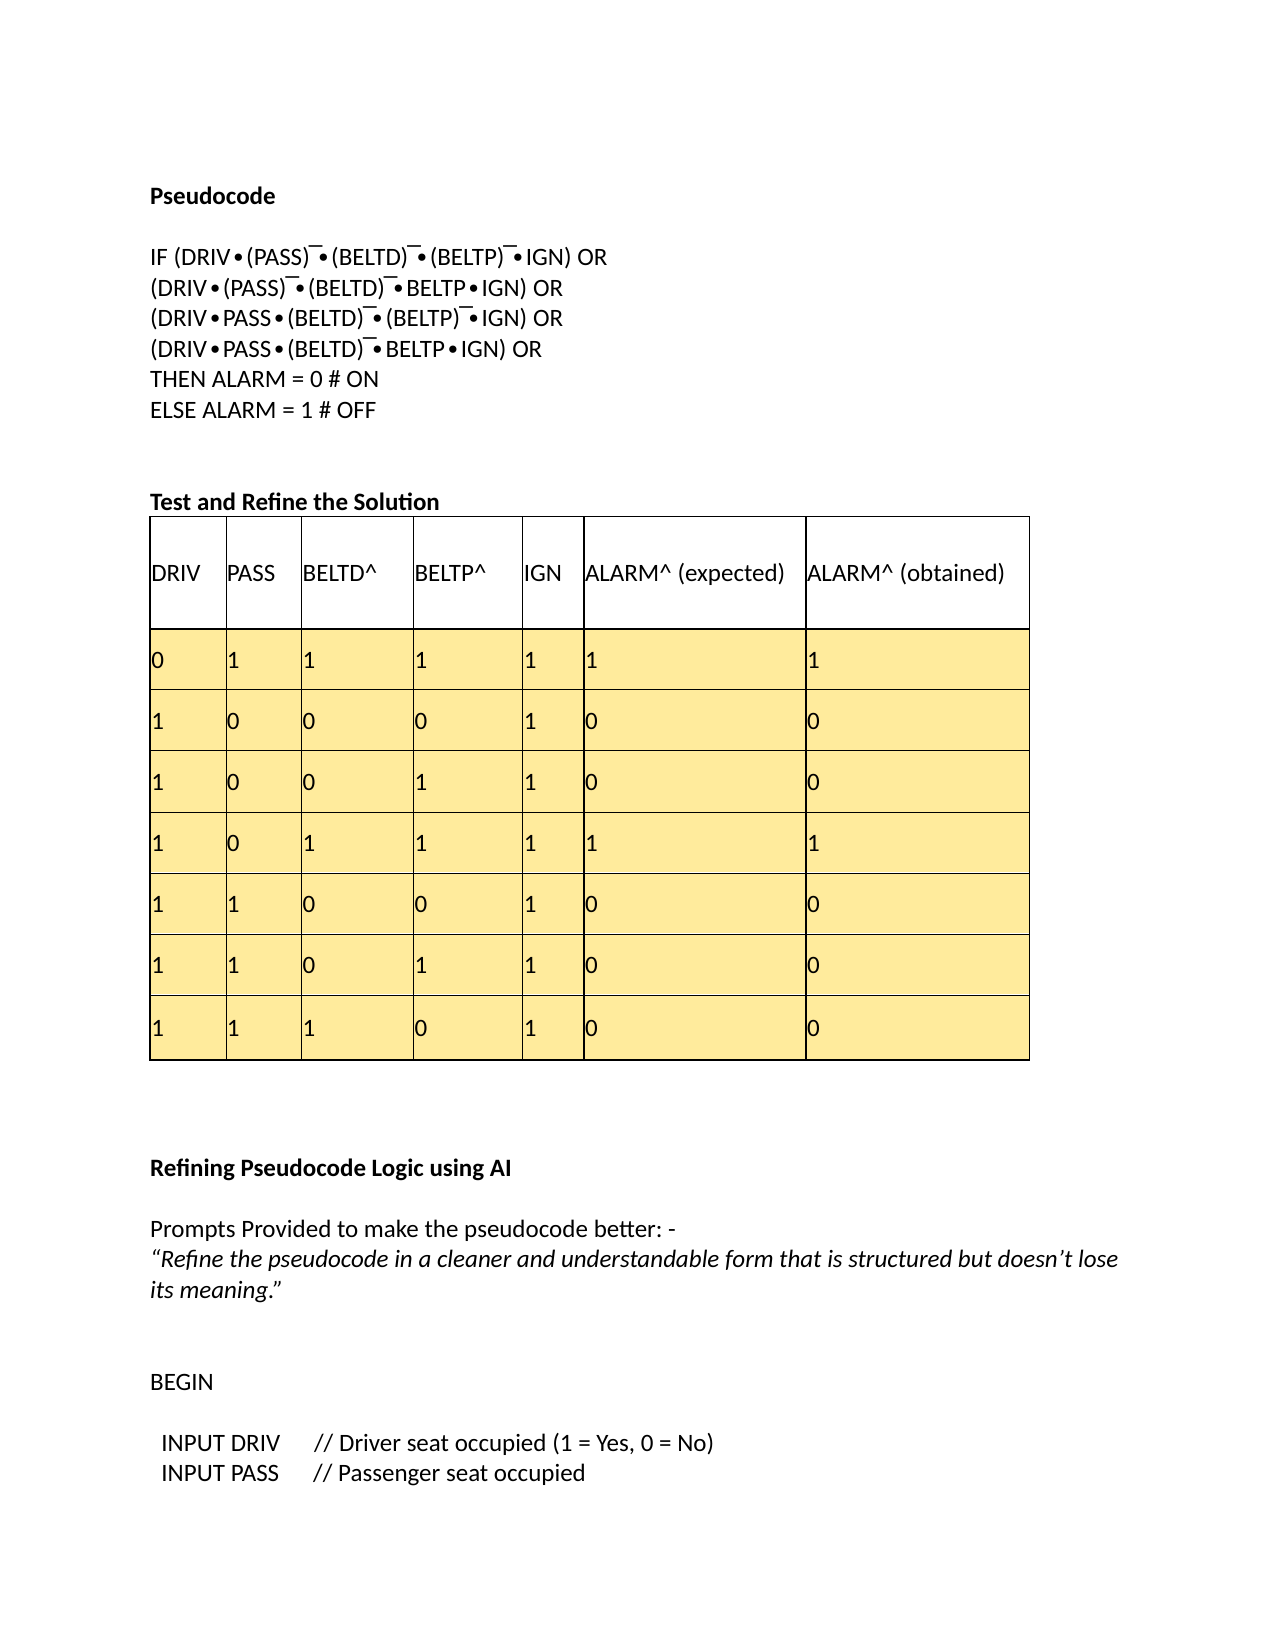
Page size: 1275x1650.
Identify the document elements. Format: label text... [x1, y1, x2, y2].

table_cell 1​ [227, 935, 301, 994]
table_cell 1​ [227, 874, 301, 933]
table_cell 0​ [585, 690, 805, 750]
table_cell 1​ [151, 813, 226, 872]
table_header BELTP^​ [414, 517, 522, 628]
table_header PASS​ [227, 517, 301, 628]
table_cell 0​ [807, 751, 1029, 811]
table_cell 0​ [807, 874, 1029, 933]
table_cell 1​ [523, 630, 583, 689]
table_cell 0​ [302, 935, 413, 994]
table_cell 1​ [414, 813, 522, 872]
table_header BELTD^​ [302, 517, 413, 628]
text Test and Refine the Solution [150, 486, 1125, 516]
table_cell 1​ [302, 630, 413, 689]
table_cell 1​ [807, 630, 1029, 689]
table_cell 0​ [807, 690, 1029, 750]
text “Refine the pseudocode in a cleaner and understandable form that is structured but doesn’t lose its meaning.” [150, 1243, 1125, 1304]
table_cell 0​ [302, 874, 413, 933]
text ELSE ALARM = 1 # OFF [150, 394, 1125, 425]
text BEGIN [150, 1366, 1125, 1396]
table_cell 1​ [523, 874, 583, 933]
table_cell 0​ [227, 690, 301, 750]
table_cell 1​ [414, 751, 522, 811]
table_cell 1​ [523, 996, 583, 1059]
table_cell 0​ [585, 996, 805, 1059]
table_cell 1​ [523, 751, 583, 811]
table_cell 1​ [151, 751, 226, 811]
table_header ALARM^ (obtained)​ [807, 517, 1029, 628]
table_cell 0​ [227, 813, 301, 872]
table_cell 0​ [807, 996, 1029, 1059]
table_header DRIV​ [151, 517, 226, 628]
table_cell 1​ [807, 813, 1029, 872]
table_cell 1​ [585, 630, 805, 689]
table_cell 1​ [302, 813, 413, 872]
table_cell 1​ [151, 935, 226, 994]
text Refining Pseudocode Logic using AI [150, 1152, 1125, 1182]
table_cell 1​ [151, 996, 226, 1059]
table_cell 1​ [414, 935, 522, 994]
text Pseudocode [150, 181, 1125, 211]
table_cell 0​ [302, 751, 413, 811]
table_cell 1​ [227, 630, 301, 689]
table_cell 0​ [585, 751, 805, 811]
table_cell 1​ [151, 690, 226, 750]
text (DRIV∙PASS∙(BELTD) ̅∙(BELTP) ̅∙IGN) OR​ [150, 303, 1125, 333]
text Prompts Provided to make the pseudocode better: - [150, 1213, 1125, 1243]
table_cell 0​ [585, 874, 805, 933]
text (DRIV∙(PASS) ̅∙(BELTD) ̅∙BELTP∙IGN) OR​ [150, 272, 1125, 303]
table_cell 0​ [585, 935, 805, 994]
table_cell 0​ [414, 996, 522, 1059]
table_cell 0​ [302, 690, 413, 750]
table_cell 1​ [523, 690, 583, 750]
table_cell 0​ [807, 935, 1029, 994]
table_cell 1​ [227, 996, 301, 1059]
table_cell 1​ [585, 813, 805, 872]
table_header IGN​ [523, 517, 583, 628]
text THEN ALARM = 0 # ON​ [150, 364, 1125, 394]
table_cell 0​ [227, 751, 301, 811]
table_cell 1​ [302, 996, 413, 1059]
table_cell 0​ [151, 630, 226, 689]
table_cell 1​ [523, 813, 583, 872]
table_cell 1​ [523, 935, 583, 994]
text INPUT DRIV // Driver seat occupied (1 = Yes, 0 = No) [150, 1427, 1125, 1457]
table_header ALARM^ (expected)​ [585, 517, 805, 628]
text INPUT PASS // Passenger seat occupied [150, 1457, 1125, 1488]
table_cell 1​ [151, 874, 226, 933]
table_cell 0​ [414, 690, 522, 750]
text IF (DRIV∙(PASS) ̅∙(BELTD) ̅∙(BELTP) ̅∙IGN) OR​ [150, 242, 1125, 272]
text (DRIV∙PASS∙(BELTD) ̅∙BELTP∙IGN) OR ​ [150, 333, 1125, 364]
table_cell 0​ [414, 874, 522, 933]
table_cell 1​ [414, 630, 522, 689]
